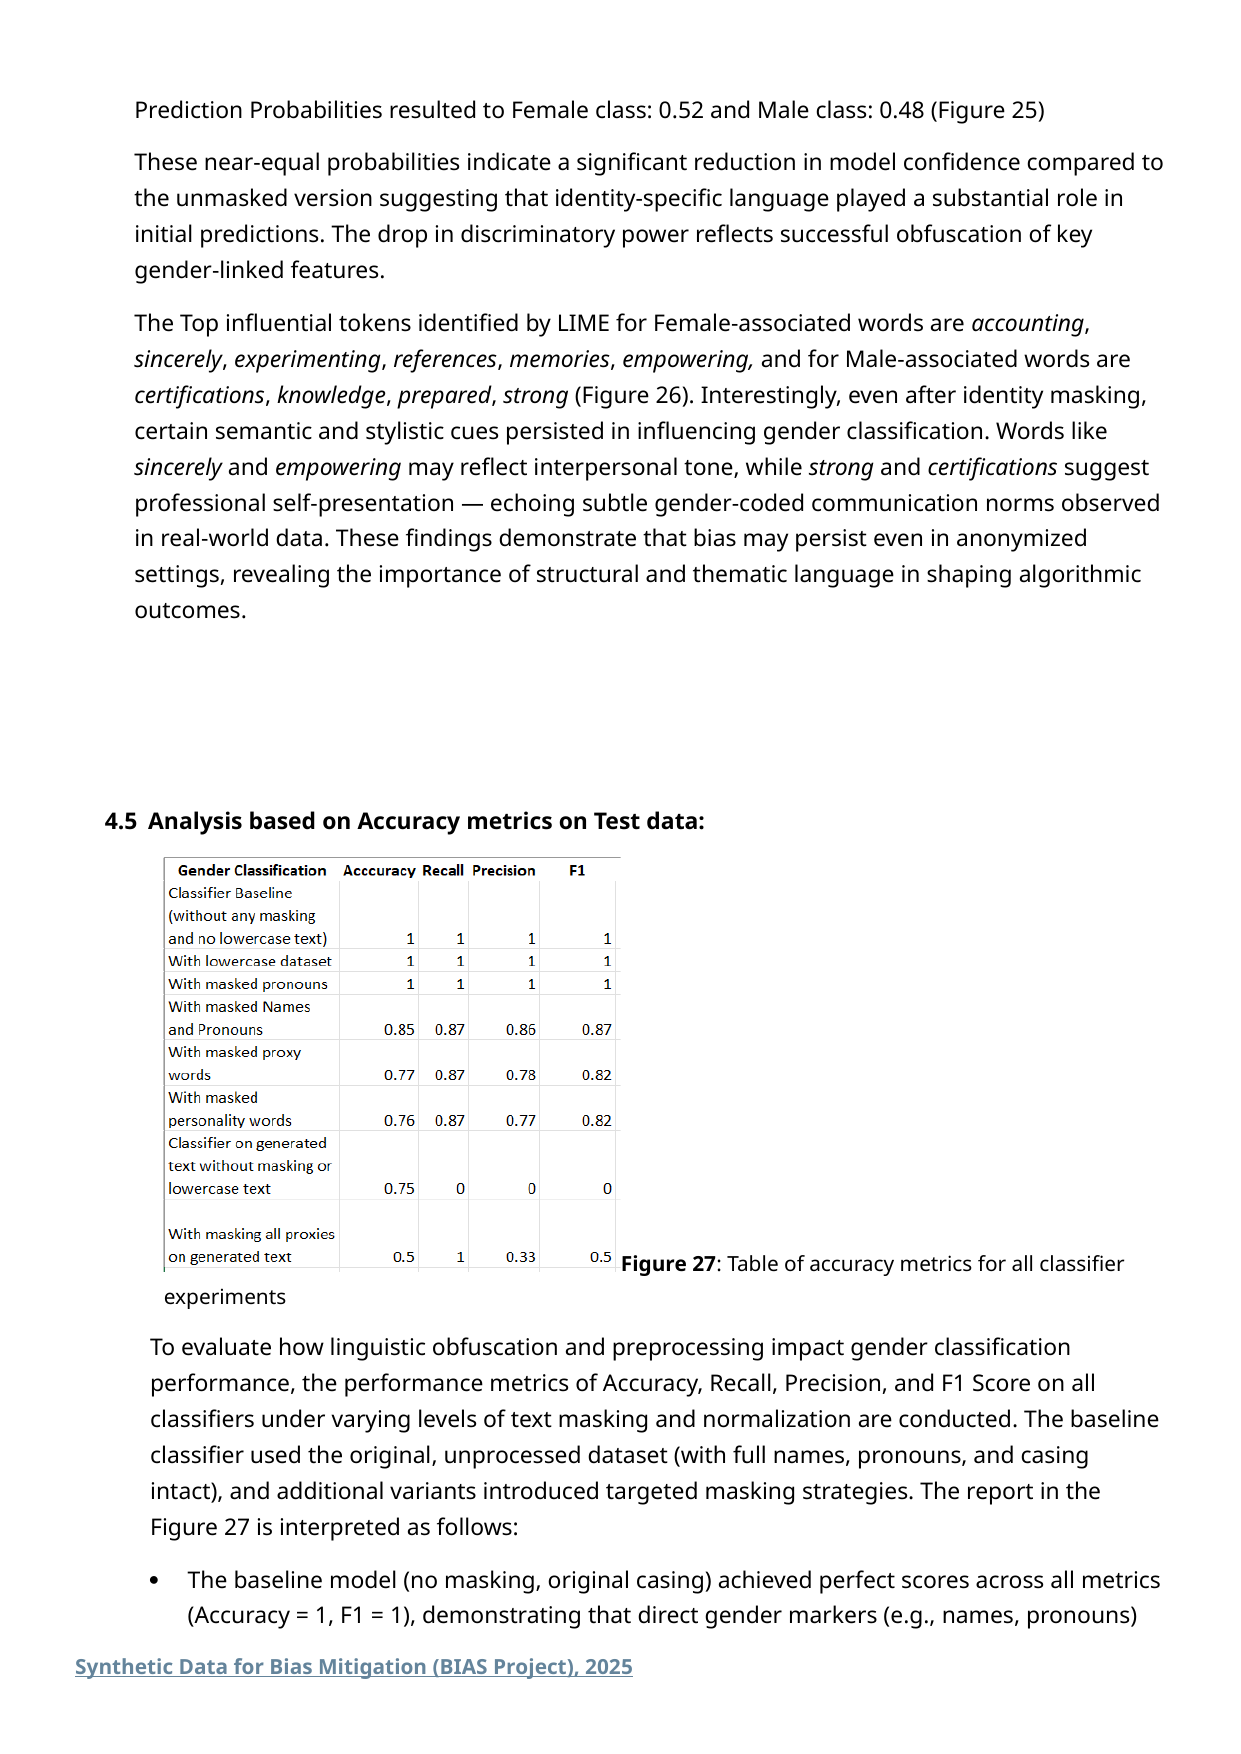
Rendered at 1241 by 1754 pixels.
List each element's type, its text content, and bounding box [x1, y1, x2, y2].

text The Top influential tokens identified by LIME for Female-associated words are accounting, sincerely, experimenting, references, memories, empowering, and for Male-associated words are certifications, knowledge, prepared, strong (Figure 26). Interestingly, even after identity masking, certain semantic and stylistic cues persisted in influencing gender classification. Words like sincerely and empowering may reflect interpersonal tone, while strong and certifications suggest professional self-presentation — echoing subtle gender-coded communication norms observed in real-world data. These findings demonstrate that bias may persist even in anonymized settings, revealing the importance of structural and thematic language in shaping algorithmic outcomes. [134, 307, 1165, 626]
text Prediction Probabilities resulted to Female class: 0.52 and Male class: 0.48 (Figure 25) [134, 94, 1165, 125]
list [150, 1563, 1165, 1631]
text These near-equal probabilities indicate a significant reduction in model confidence compared to the unmasked version suggesting that identity-specific language played a substantial role in initial predictions. The drop in discriminatory power reflects successful obfuscation of key gender-linked features. [134, 146, 1165, 285]
list Analysis based on Accuracy metrics on Test data: [104, 805, 1165, 836]
picture [163, 857, 621, 1272]
